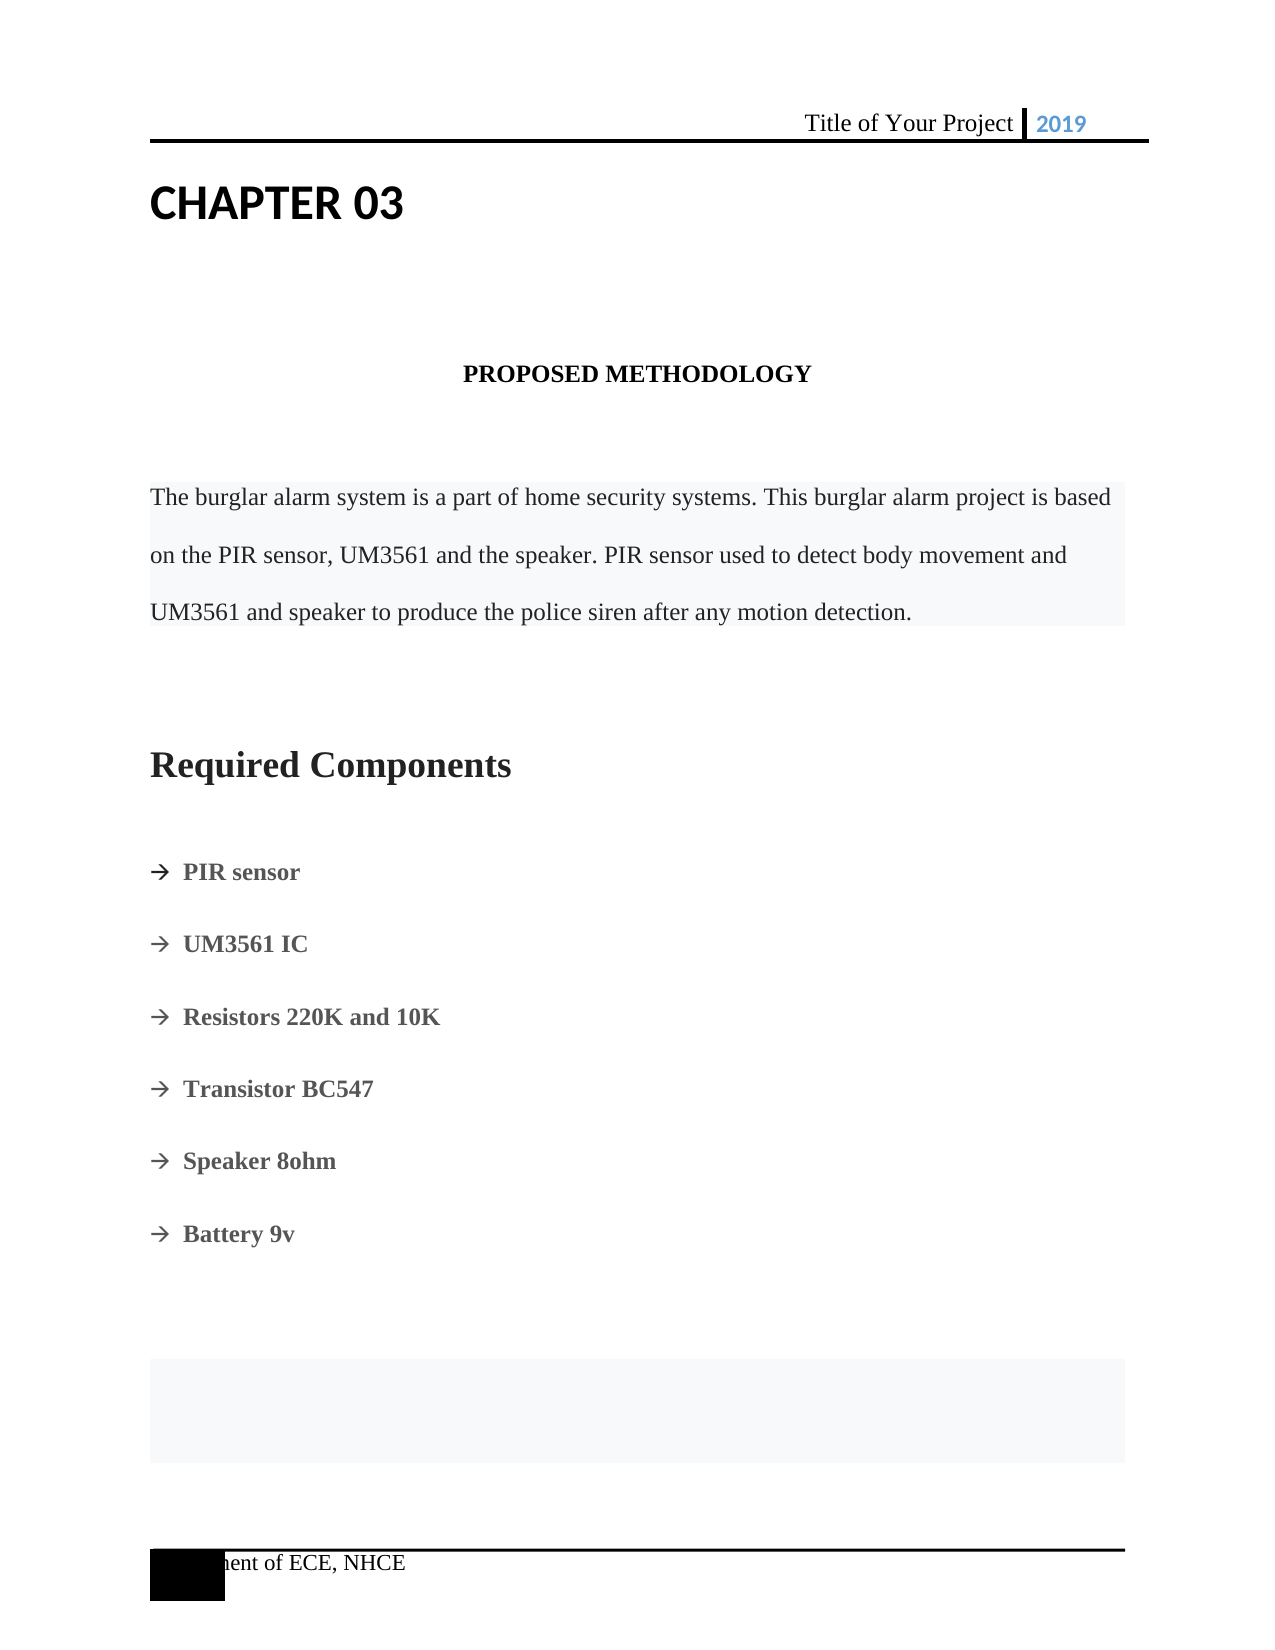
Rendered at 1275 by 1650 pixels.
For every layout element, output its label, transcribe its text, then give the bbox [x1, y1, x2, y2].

text 🡪 Battery 9v [150, 1215, 1125, 1249]
text PROPOSED METHODOLOGY [150, 359, 1125, 388]
text 🡪 UM3561 IC [150, 926, 1125, 960]
text 🡪 Resistors 220K and 10K [150, 998, 1125, 1032]
subtitle Required Components [150, 742, 1125, 785]
subtitle 🡪 PIR sensor [150, 854, 1125, 888]
text The burglar alarm system is a part of home security systems. This burglar alarm project is based on the PIR sensor, UM3561 and the speaker. PIR sensor used to detect body movement and UM3561 and speaker to produce the police siren after any motion detection. [150, 482, 1125, 626]
text 🡪 Speaker 8ohm [150, 1143, 1125, 1177]
text 🡪 Transistor BC547 [150, 1071, 1125, 1105]
text CHAPTER 03 [150, 171, 1125, 232]
